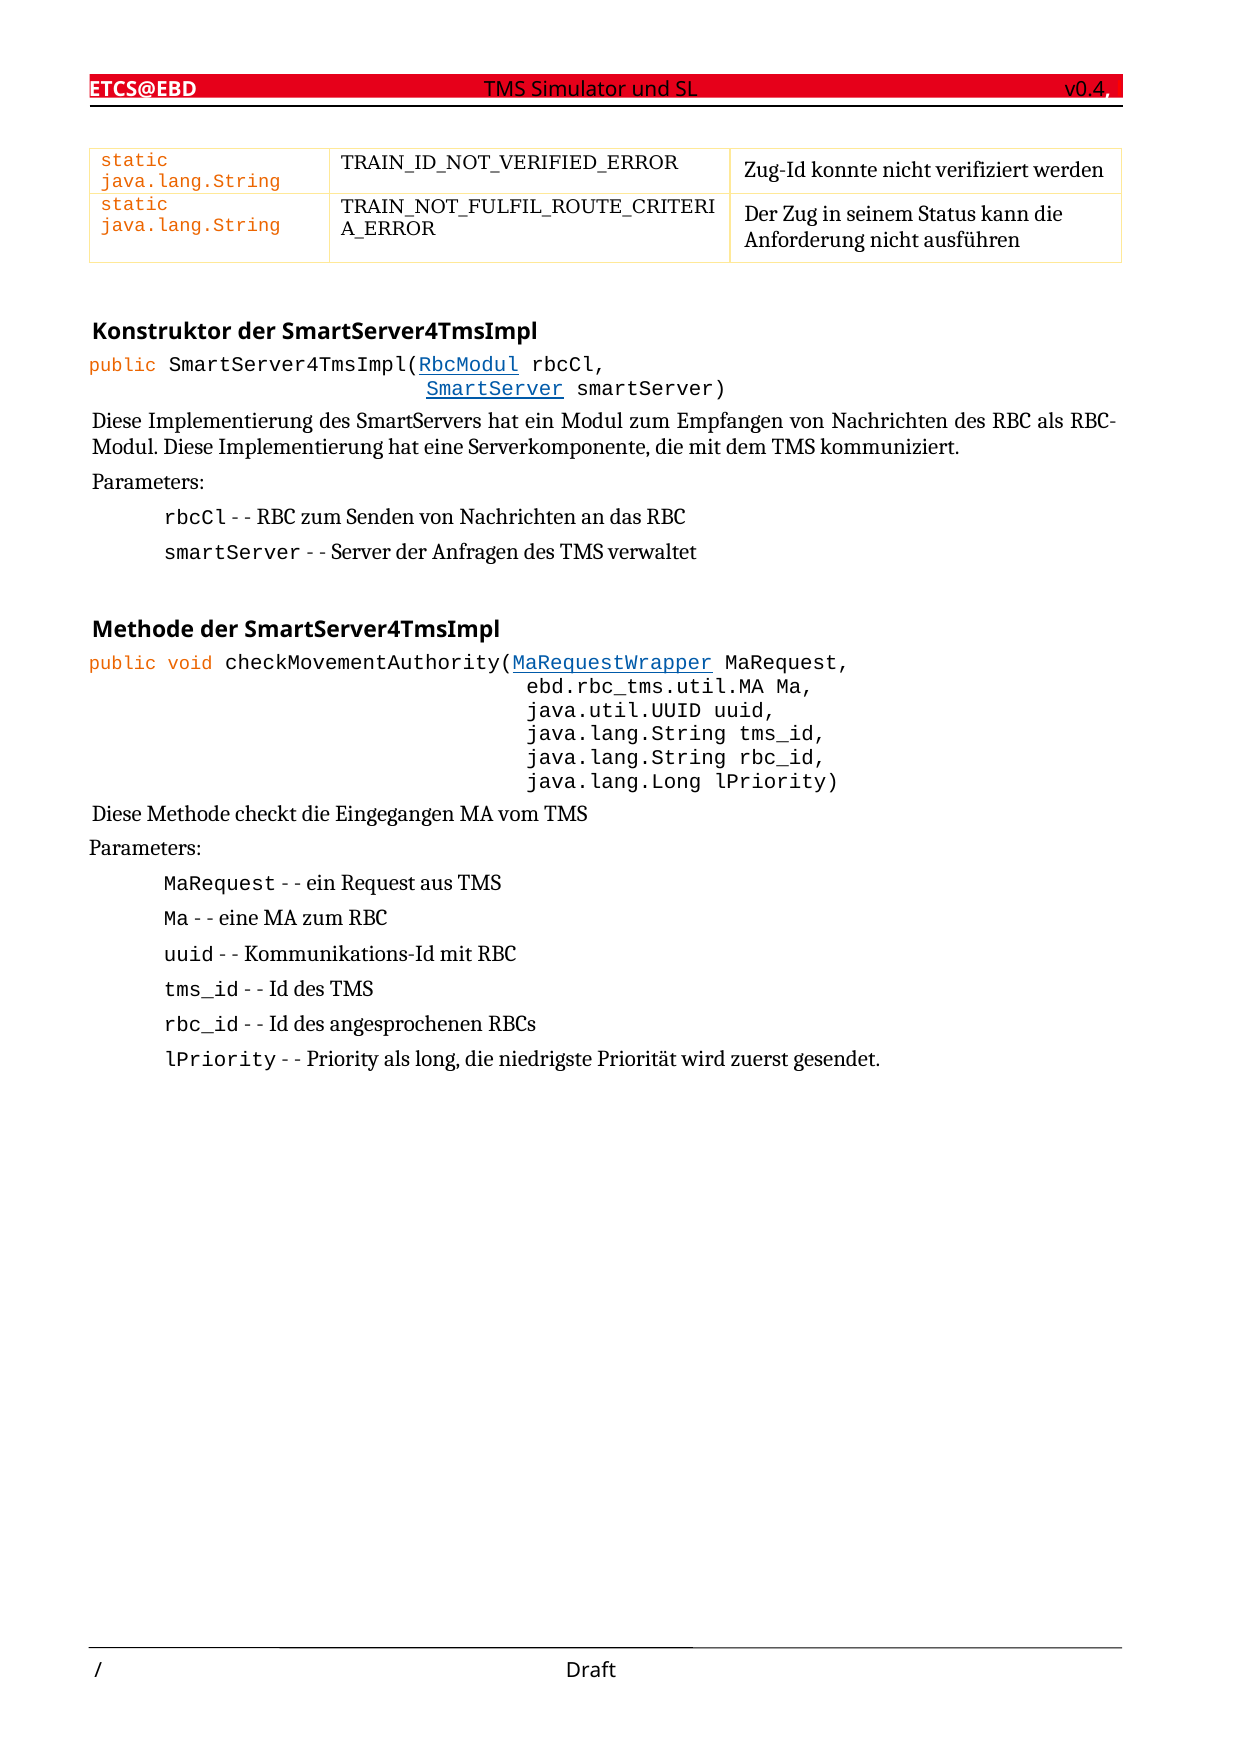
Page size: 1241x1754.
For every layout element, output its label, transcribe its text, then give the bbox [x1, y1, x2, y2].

subtitle Konstruktor der SmartServer4TmsImpl [92, 315, 1119, 346]
text java.lang.Long lPriority) [89, 771, 1122, 794]
text rbc_id - - Id des angesprochenen RBCs [164, 1011, 1119, 1038]
text lPriority - - Priority als long, die niedrigste Priorität wird zuerst gesendet. [164, 1046, 1119, 1073]
table_cell TRAIN_ID_NOT_VERIFIED_ERROR [330, 149, 729, 193]
text MaRequest - - ein Request aus TMS [164, 870, 1119, 897]
table_cell static java.lang.String [90, 194, 329, 262]
subtitle Methode der SmartServer4TmsImpl [92, 613, 1119, 644]
text uuid - - Kommunikations-Id mit RBC [164, 940, 1119, 967]
text Parameters: [89, 835, 1119, 862]
table_cell TRAIN_NOT_FULFIL_ROUTE_CRITERIA_ERROR [330, 194, 729, 262]
table_cell Der Zug in seinem Status kann die Anforderung nicht ausführen [731, 194, 1121, 262]
text tms_id - - Id des TMS [164, 976, 1119, 1002]
text SmartServer smartServer) [89, 378, 1122, 402]
text Ma - - eine MA zum RBC [164, 905, 1119, 932]
text public SmartServer4TmsImpl​(RbcModul rbcCl, [89, 354, 1122, 378]
text Diese Implementierung des SmartServers hat ein Modul zum Empfangen von Nachrichten des RBC als RBC-Modul. Diese Implementierung hat eine Serverkomponente, die mit dem TMS kommuniziert. [92, 408, 1119, 461]
text public void checkMovementAuthority​(MaRequestWrapper MaRequest, [89, 652, 1122, 676]
table_cell static java.lang.String [90, 149, 329, 193]
text smartServer - - Server der Anfragen des TMS verwaltet [164, 539, 1119, 566]
text ebd.rbc_tms.util.MA Ma, [89, 676, 1122, 700]
table_cell Zug-Id konnte nicht verifiziert werden [731, 149, 1121, 193]
text java.lang.String rbc_id, [89, 747, 1122, 771]
text rbcCl - - RBC zum Senden von Nachrichten an das RBC [164, 503, 1119, 530]
text Diese Methode checkt die Eingegangen MA vom TMS [92, 801, 1119, 827]
text java.lang.String tms_id, [89, 723, 1122, 747]
text Parameters: [92, 469, 1119, 495]
text java.util.UUID uuid, [89, 700, 1122, 723]
